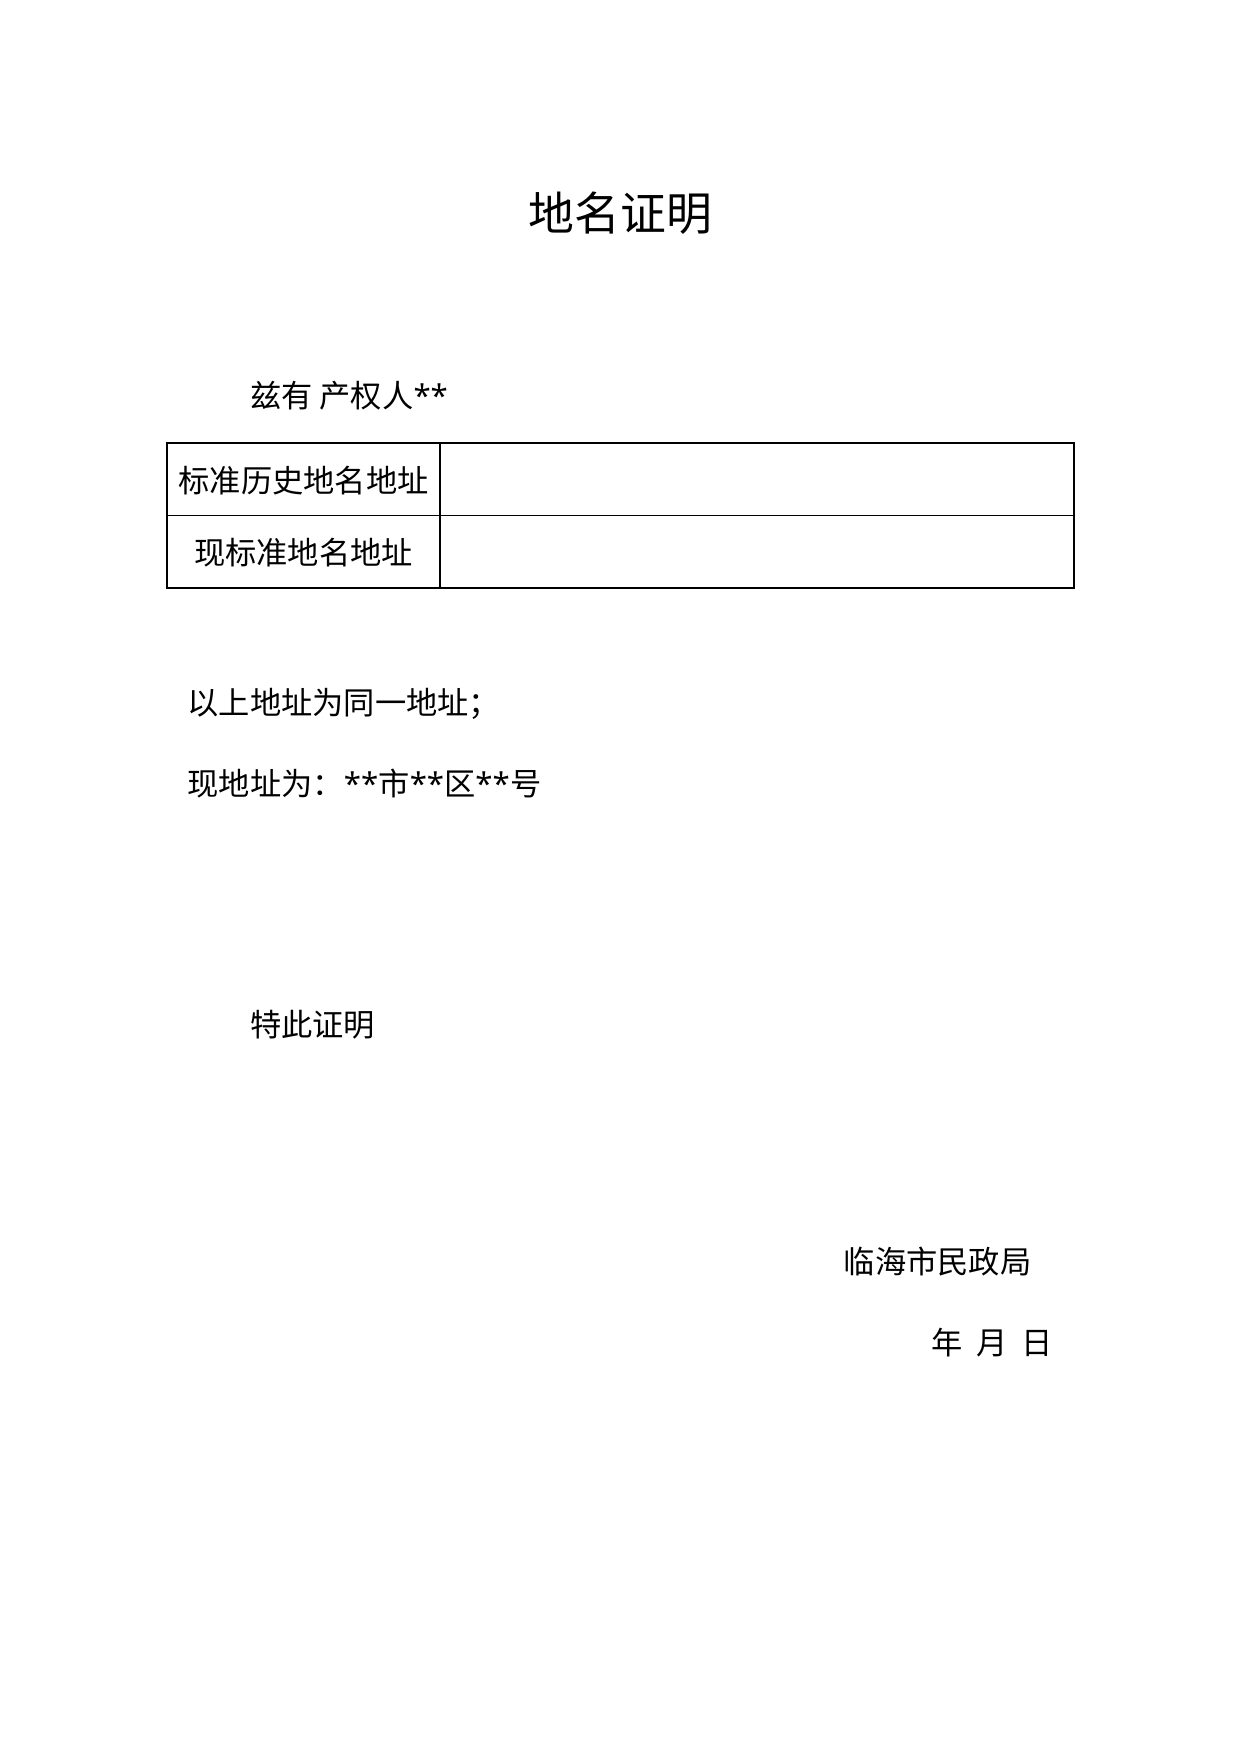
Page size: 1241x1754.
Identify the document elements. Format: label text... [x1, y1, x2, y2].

text 以上地址为同一地址； [187, 668, 1053, 733]
text 地名证明 [187, 162, 1053, 259]
text 兹有 产权人** [187, 361, 1053, 426]
table_cell 现标准地名地址 [168, 516, 439, 587]
table_header 标准历史地名地址 [168, 444, 439, 515]
text 临海市民政局 [187, 1227, 1031, 1292]
text 特此证明 [187, 990, 1053, 1055]
text 现地址为：**市**区**号 [187, 749, 1053, 814]
table_cell [441, 516, 1073, 587]
text 年 月 日 [187, 1308, 1053, 1373]
table_header [441, 444, 1073, 515]
